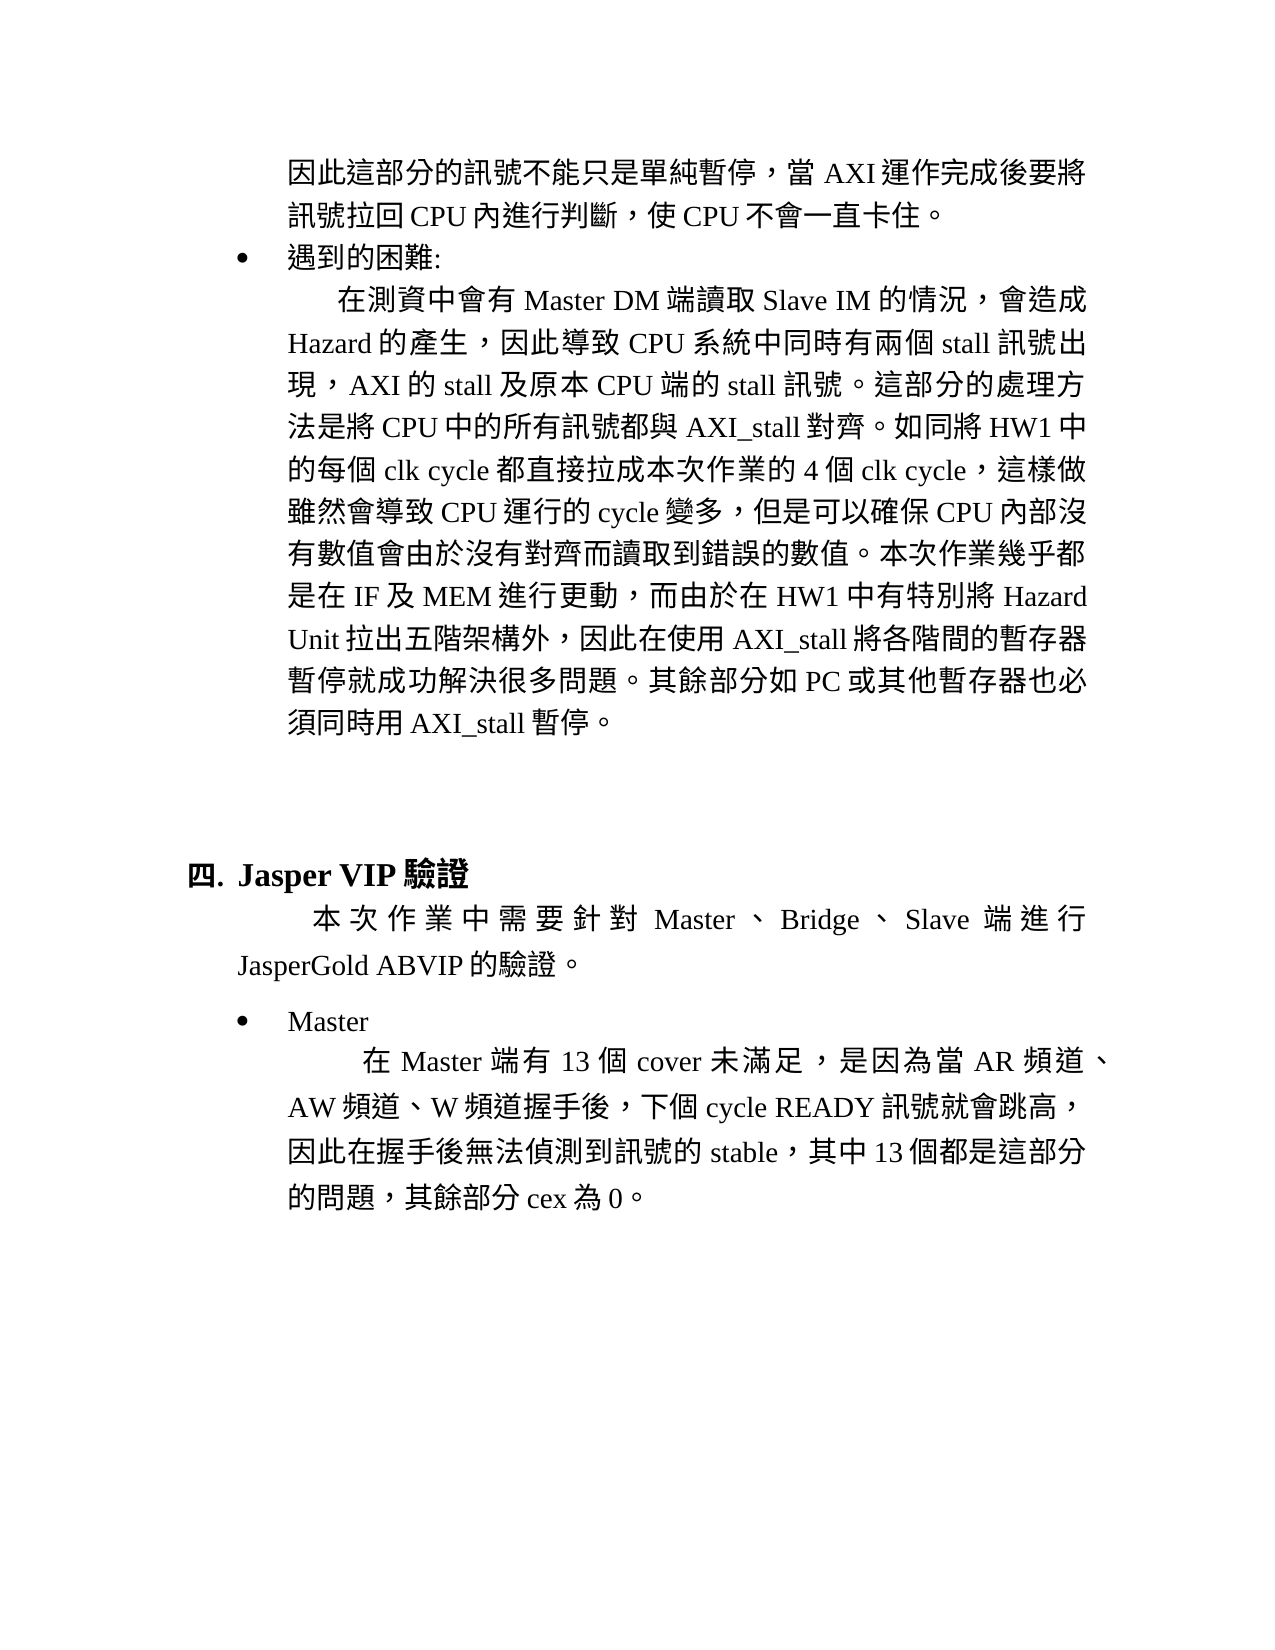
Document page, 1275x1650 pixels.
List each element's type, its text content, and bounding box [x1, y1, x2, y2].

list Master [237, 1004, 1087, 1037]
list 在測資中會有Master DM端讀取Slave IM的情況，會造成Hazard的產生，因此導致CPU系統中同時有兩個stall訊號出現，AXI的stall及原本CPU端的stall訊號。這部分的處理方法是將CPU中的所有訊號都與AXI_stall對齊。如同將HW1中的每個clk cycle都直接拉成本次作業的4個clk cycle，這樣做雖然會導致CPU運行的cycle變多，但是可以確保CPU內部沒有數值會由於沒有對齊而讀取到錯誤的數值。本次作業幾乎都是在IF及MEM進行更動，而由於在HW1中有特別將Hazard Unit拉出五階架構外，因此在使用AXI_stall將各階間的暫存器暫停就成功解決很多問題。其餘部分如PC或其他暫存器也必須同時用AXI_stall暫停。 [287, 277, 1087, 742]
text 在Master端有13個cover未滿足，是因為當AR頻道、AW頻道、W頻道握手後，下個cycle READY訊號就會跳高，因此在握手後無法偵測到訊號的stable，其中13個都是這部分的問題，其餘部分cex為0。 [287, 1037, 1087, 1217]
list Jasper VIP驗證 [187, 848, 1087, 896]
text 本次作業中需要針對Master、Bridge、Slave端進行JasperGold ABVIP的驗證。 [237, 896, 1087, 984]
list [287, 150, 1087, 234]
list 遇到的困難: [237, 234, 1087, 277]
